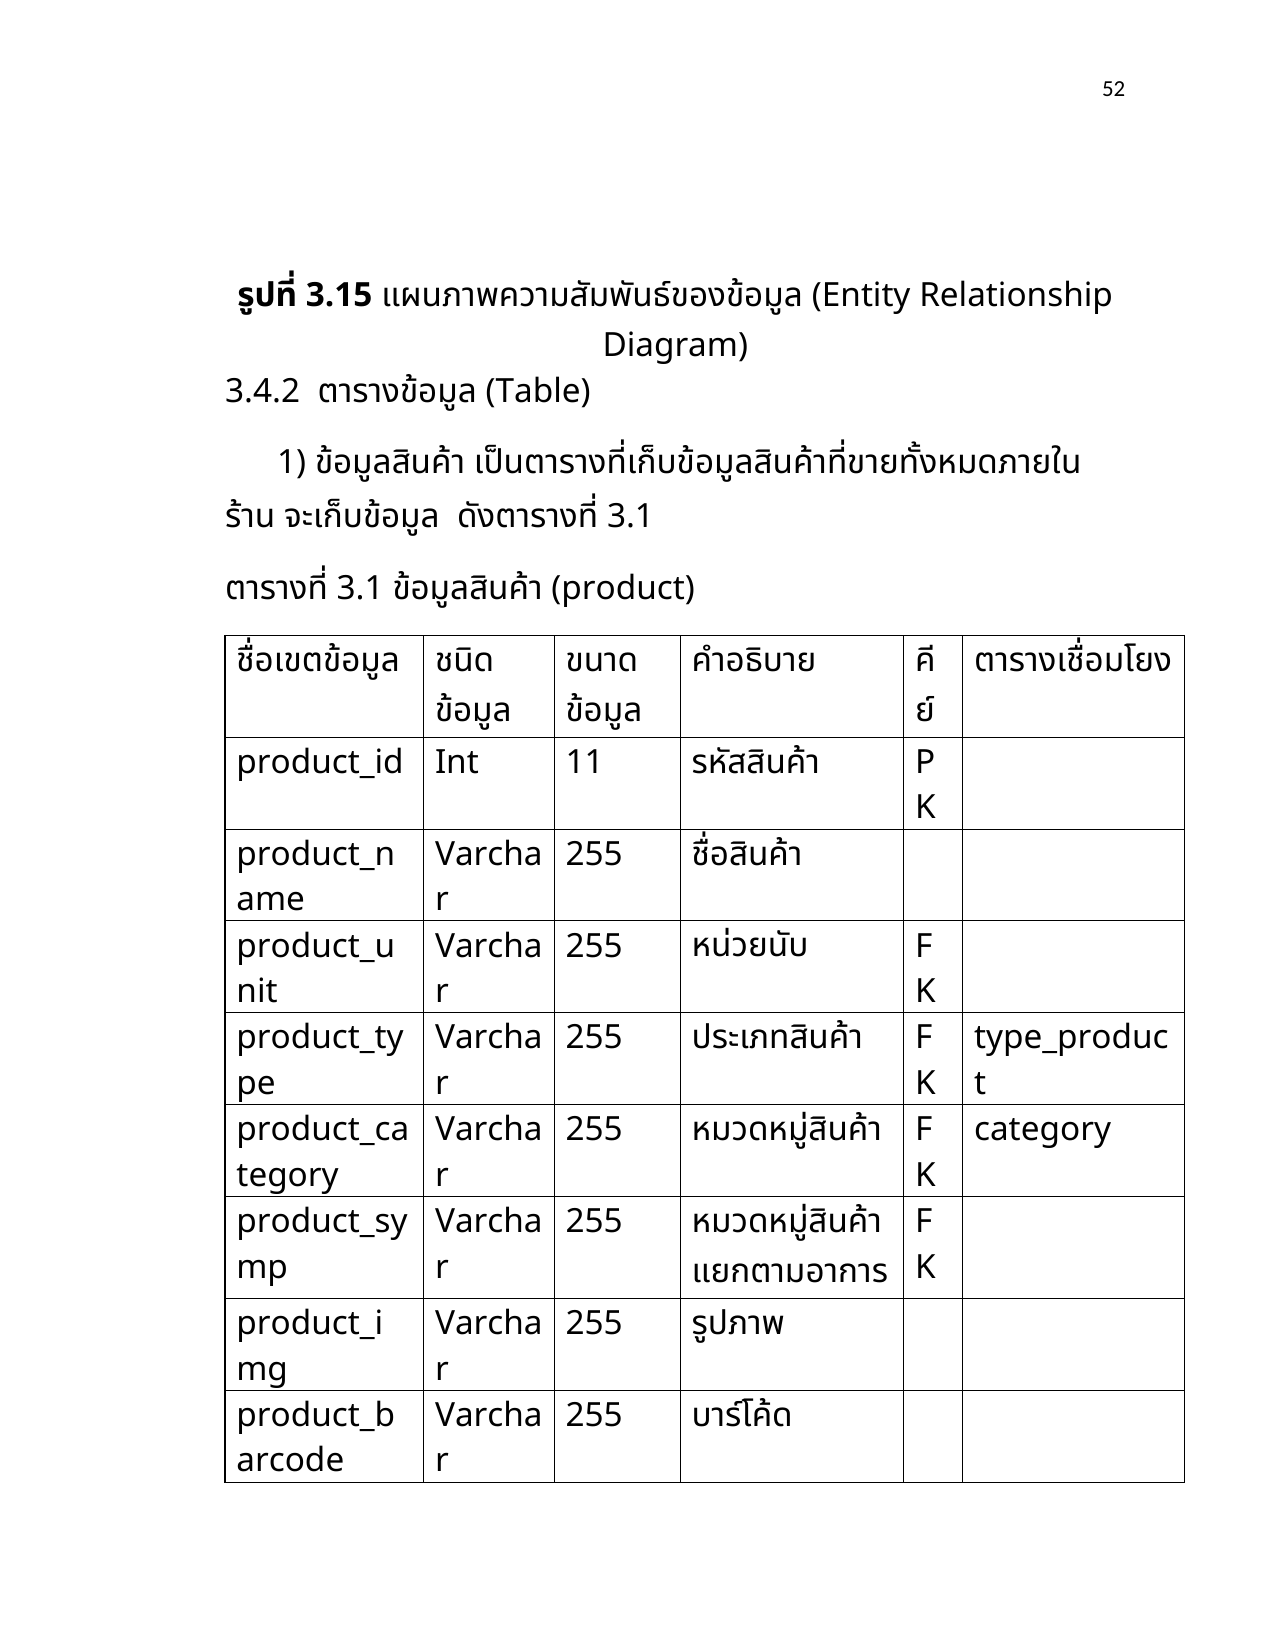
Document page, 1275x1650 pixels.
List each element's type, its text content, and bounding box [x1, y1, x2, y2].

table_cell FK [904, 1105, 962, 1196]
table_cell [963, 1391, 1184, 1482]
table_cell ประเภทสินค้า [681, 1013, 903, 1104]
table_cell 255 [555, 921, 680, 1012]
table_cell Varchar [424, 1391, 554, 1482]
table_cell 255 [555, 1105, 680, 1196]
table_cell product_type [226, 1013, 423, 1104]
table_cell บาร์โค้ด [681, 1391, 903, 1482]
table_cell [963, 738, 1184, 828]
table_cell [963, 1299, 1184, 1390]
table_cell product_name [226, 830, 423, 920]
table_cell product_barcode [226, 1391, 423, 1482]
table_cell [963, 830, 1184, 920]
table_header ขนาดข้อมูล [555, 636, 680, 737]
text 1) ข้อมูลสินค้า เป็นตารางที่เก็บข้อมูลสินค้าที่ขายทั้งหมดภายในร้าน จะเก็บข้อมูล ดังตารางที่ 3.1 [225, 438, 1125, 543]
table_cell FK [904, 921, 962, 1012]
table_cell 11 [555, 738, 680, 828]
table_cell 255 [555, 1197, 680, 1298]
table_header คำอธิบาย [681, 636, 903, 737]
table_cell category [963, 1105, 1184, 1196]
table_cell Varchar [424, 1105, 554, 1196]
table_cell product_symp [226, 1197, 423, 1298]
table_cell [904, 1391, 962, 1482]
table_cell 255 [555, 830, 680, 920]
table_cell 255 [555, 1391, 680, 1482]
table_cell product_unit [226, 921, 423, 1012]
table_cell FK [904, 1013, 962, 1104]
table_cell FK [904, 1197, 962, 1298]
table_cell รูปภาพ [681, 1299, 903, 1390]
table_cell [963, 1197, 1184, 1298]
table_cell Varchar [424, 1197, 554, 1298]
table_cell product_img [226, 1299, 423, 1390]
table_cell type_product [963, 1013, 1184, 1104]
table_cell หมวดหมู่สินค้าแยกตามอาการ [681, 1197, 903, 1298]
table_cell รหัสสินค้า [681, 738, 903, 828]
table_cell Varchar [424, 1013, 554, 1104]
table_cell 255 [555, 1299, 680, 1390]
table_cell [904, 830, 962, 920]
text รูปที่ 3.15 แผนภาพความสัมพันธ์ของข้อมูล (Entity Relationship Diagram) [225, 270, 1125, 366]
table_cell หมวดหมู่สินค้า [681, 1105, 903, 1196]
table_cell PK [904, 738, 962, 828]
table_cell Varchar [424, 1299, 554, 1390]
text ตารางที่ 3.1 ข้อมูลสินค้า (product) [225, 563, 1125, 614]
table_cell [904, 1299, 962, 1390]
table_cell Int [424, 738, 554, 828]
table_cell 255 [555, 1013, 680, 1104]
text 3.4.2 ตารางข้อมูล (Table) [225, 366, 1125, 417]
table_header ตารางเชื่อมโยง [963, 636, 1184, 737]
table_cell product_id [226, 738, 423, 828]
table_cell Varchar [424, 921, 554, 1012]
table_cell product_category [226, 1105, 423, 1196]
table_header ชื่อเขตข้อมูล [226, 636, 423, 737]
table_header ชนิดข้อมูล [424, 636, 554, 737]
table_cell ชื่อสินค้า [681, 830, 903, 920]
table_cell Varchar [424, 830, 554, 920]
table_cell หน่วยนับ [681, 921, 903, 1012]
table_cell [963, 921, 1184, 1012]
table_header คีย์ [904, 636, 962, 737]
